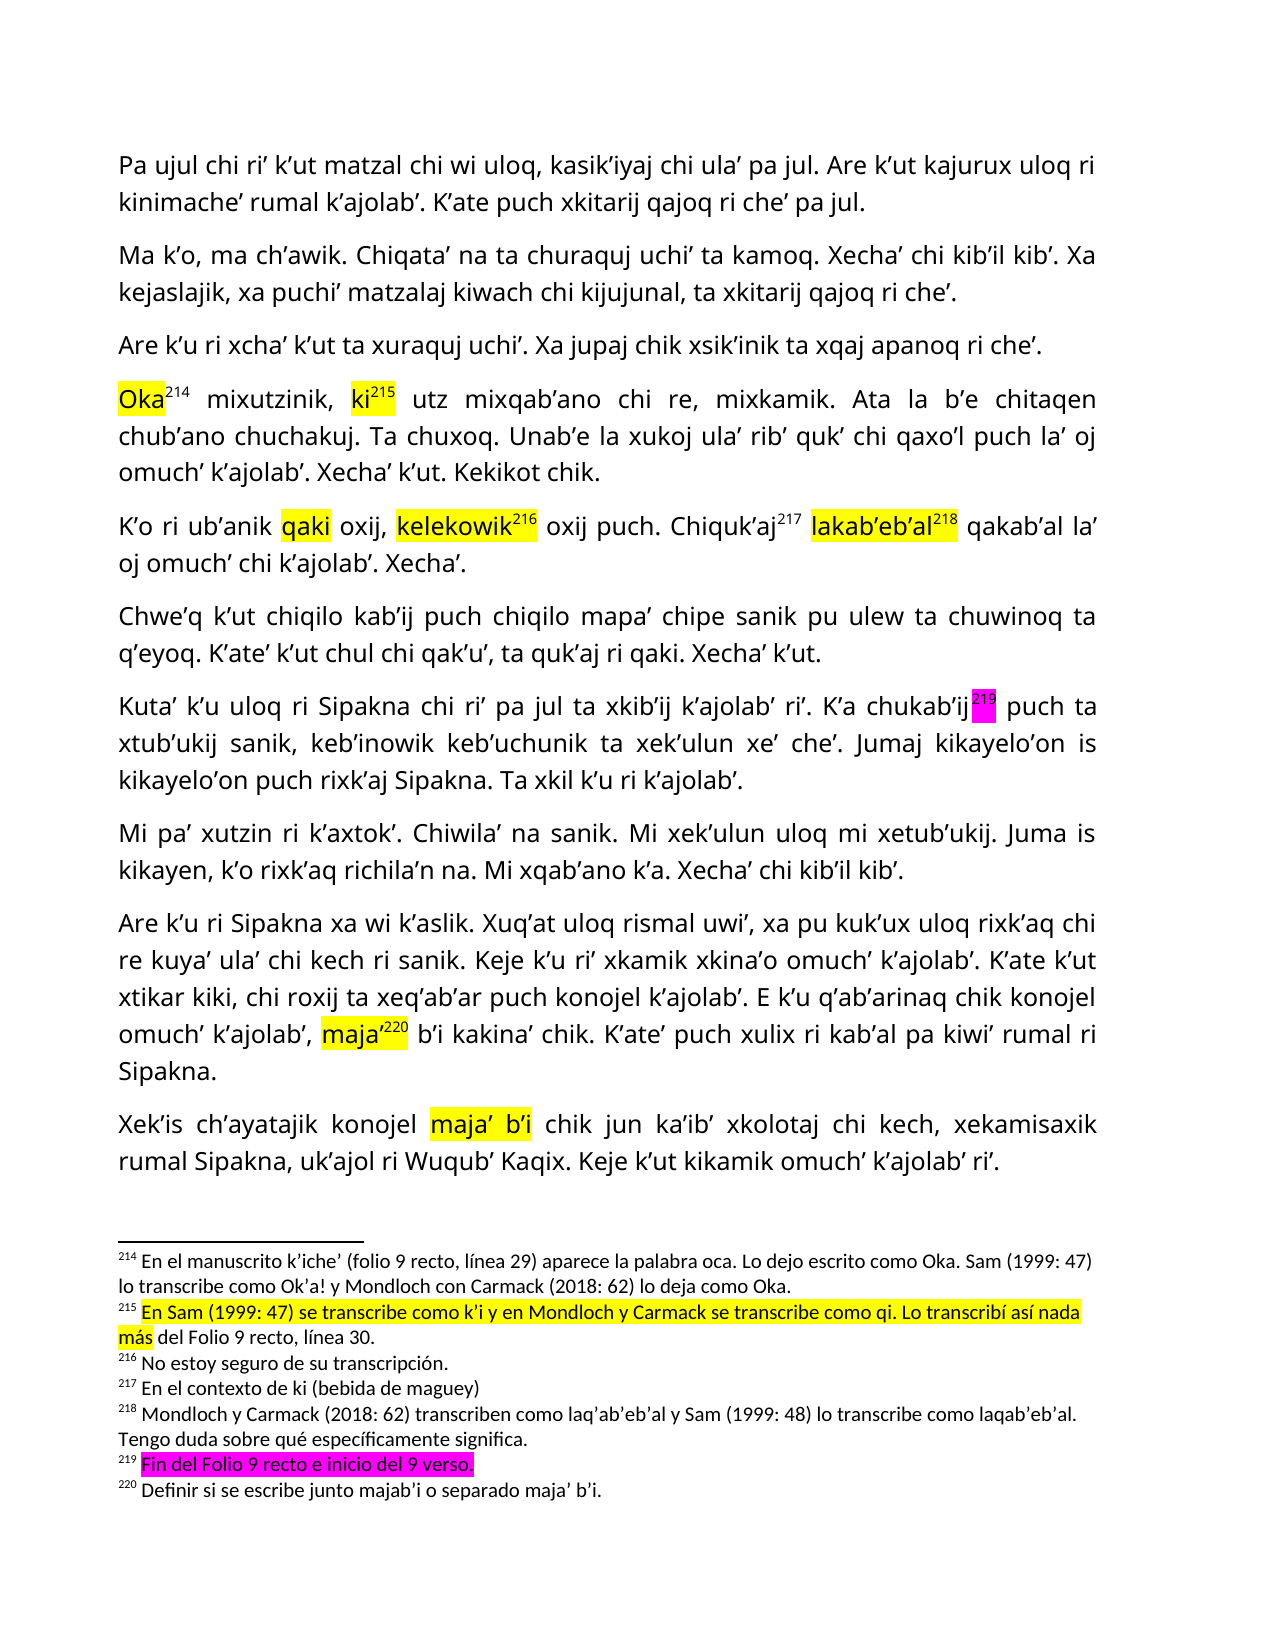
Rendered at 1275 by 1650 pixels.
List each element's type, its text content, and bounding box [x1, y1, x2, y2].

text Kuta’ k’u uloq ri Sipakna chi ri’ pa jul ta xkib’ij k’ajolab’ ri’. K’a chukab’ij puch ta xtub’ukij sanik, keb’inowik keb’uchunik ta xek’ulun xe’ che’. Jumaj kikayelo’on is kikayelo’on puch rixk’aj Sipakna. Ta xkil k’u ri k’ajolab’. [118, 689, 1098, 796]
text Are k’u ri Sipakna xa wi k’aslik. Xuq’at uloq rismal uwi’, xa pu kuk’ux uloq rixk’aq chi re kuya’ ula’ chi kech ri sanik. Keje k’u ri’ xkamik xkina’o omuch’ k’ajolab’. K’ate k’ut xtikar kiki, chi roxij ta xeq’ab’ar puch konojel k’ajolab’. E k’u q’ab’arinaq chik konojel omuch’ k’ajolab’, maja’ b’i kakina’ chik. K’ate’ puch xulix ri kab’al pa kiwi’ rumal ri Sipakna. [118, 906, 1098, 1087]
text Xek’is ch’ayatajik konojel maja’ b’i chik jun ka’ib’ xkolotaj chi kech, xekamisaxik rumal Sipakna, uk’ajol ri Wuqub’ Kaqix. Keje k’ut kikamik omuch’ k’ajolab’ ri’. [118, 1107, 1098, 1177]
text Oka mixutzinik, ki utz mixqab’ano chi re, mixkamik. Ata la b’e chitaqen chub’ano chuchakuj. Ta chuxoq. Unab’e la xukoj ula’ rib’ quk’ chi qaxo’l puch la’ oj omuch’ k’ajolab’. Xecha’ k’ut. Kekikot chik. [118, 381, 1098, 489]
text K’o ri ub’anik qaki oxij, kelekowik oxij puch. Chiquk’aj lakab’eb’al qakab’al la’ oj omuch’ chi k’ajolab’. Xecha’. [118, 508, 1098, 579]
text Ma k’o, ma ch’awik. Chiqata’ na ta churaquj uchi’ ta kamoq. Xecha’ chi kib’il kib’. Xa kejaslajik, xa puchi’ matzalaj kiwach chi kijujunal, ta xkitarij qajoq ri che’. [118, 238, 1098, 309]
text Are k’u ri xcha’ k’ut ta xuraquj uchi’. Xa jupaj chik xsik’inik ta xqaj apanoq ri che’. [118, 328, 1098, 362]
text Pa ujul chi ri’ k’ut matzal chi wi uloq, kasik’iyaj chi ula’ pa jul. Are k’ut kajurux uloq ri kinimache’ rumal k’ajolab’. K’ate puch xkitarij qajoq ri che’ pa jul. [118, 148, 1098, 218]
text Chwe’q k’ut chiqilo kab’ij puch chiqilo mapa’ chipe sanik pu ulew ta chuwinoq ta q’eyoq. K’ate’ k’ut chul chi qak’u’, ta quk’aj ri qaki. Xecha’ k’ut. [118, 599, 1098, 669]
text Mi pa’ xutzin ri k’axtok’. Chiwila’ na sanik. Mi xek’ulun uloq mi xetub’ukij. Juma is kikayen, k’o rixk’aq richila’n na. Mi xqab’ano k’a. Xecha’ chi kib’il kib’. [118, 816, 1098, 887]
